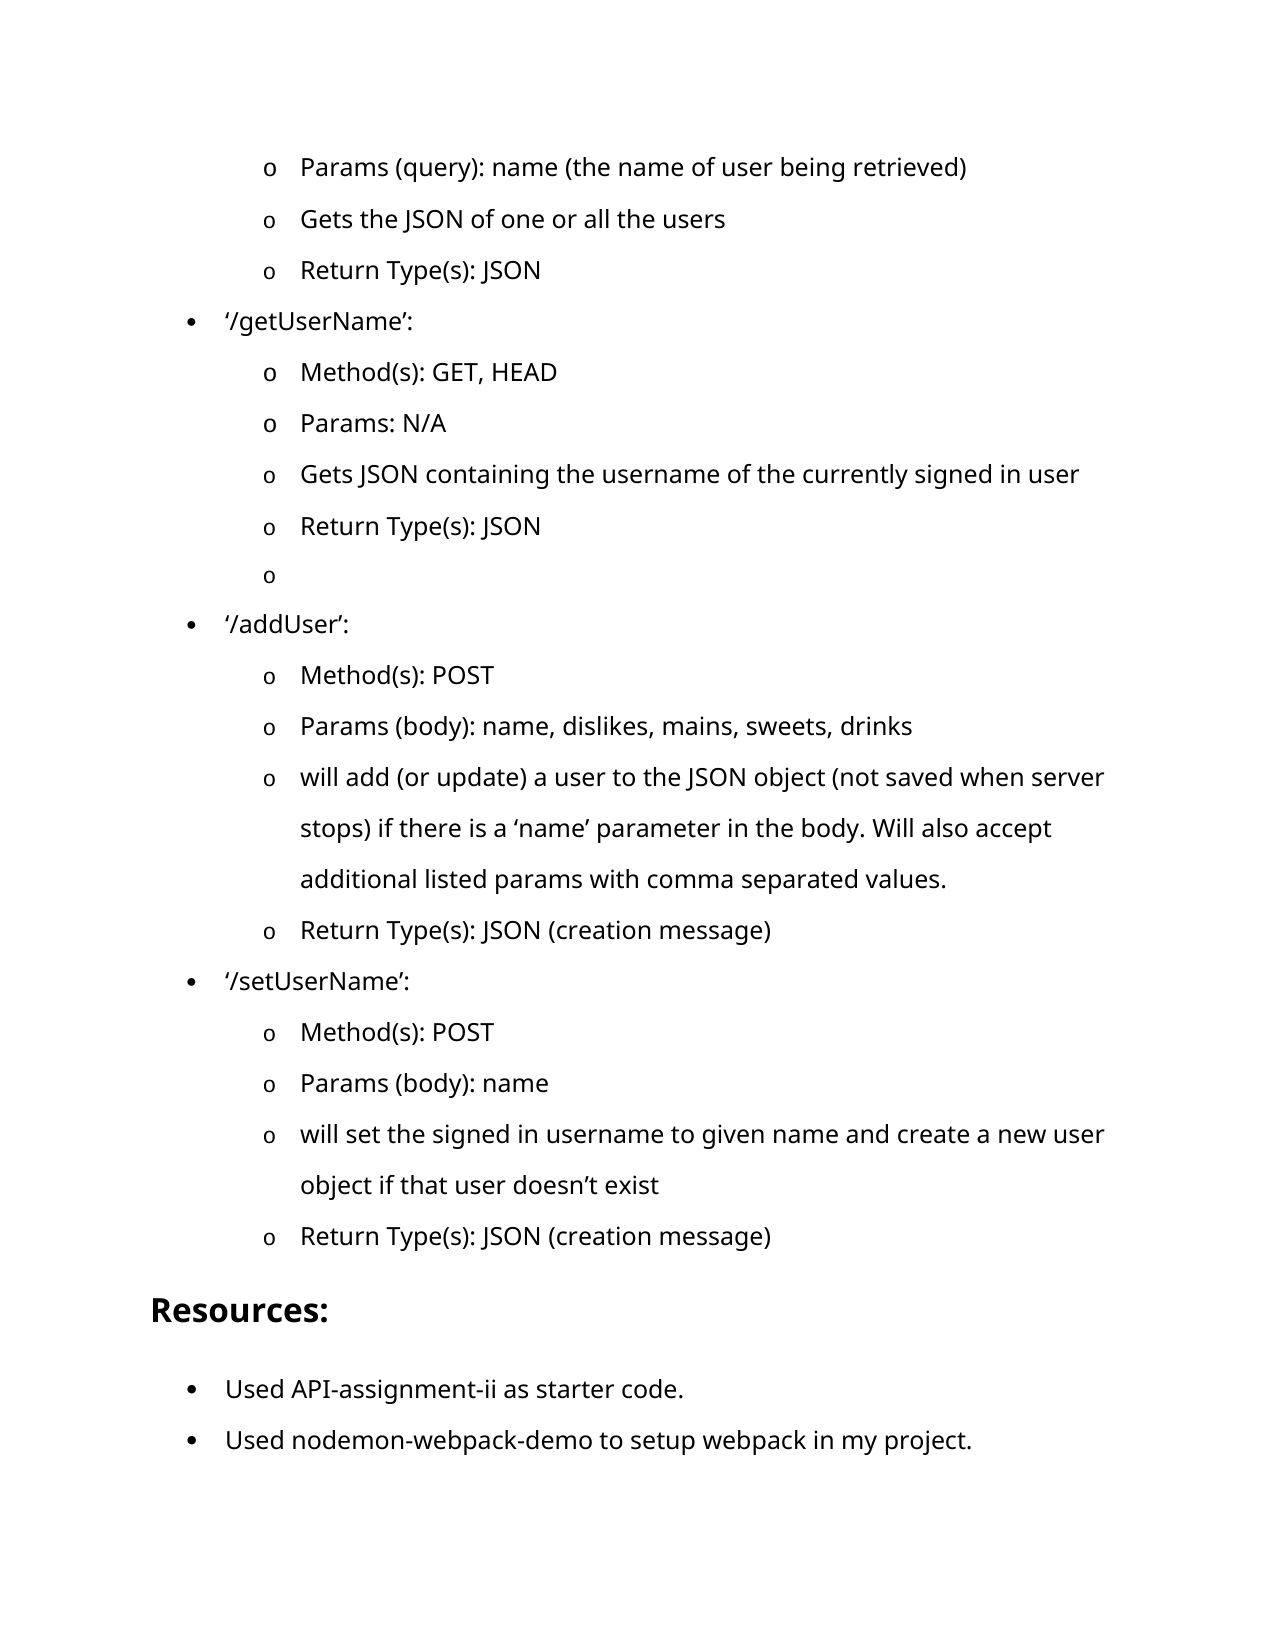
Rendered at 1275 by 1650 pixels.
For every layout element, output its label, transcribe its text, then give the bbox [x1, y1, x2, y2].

list Used API-assignment-ii as starter code. [187, 1371, 1125, 1405]
list Method(s): POST [262, 1014, 1125, 1049]
list will set the signed in username to given name and create a new user object if that user doesn’t exist [262, 1117, 1125, 1202]
list will add (or update) a user to the JSON object (not saved when server stops) if there is a ‘name’ parameter in the body. Will also accept additional listed params with comma separated values. [262, 759, 1125, 896]
list Params: N/A [262, 406, 1125, 440]
list Method(s): POST [262, 657, 1125, 691]
list Gets the JSON of one or all the users [262, 201, 1125, 235]
list Method(s): GET, HEAD [262, 354, 1125, 389]
list Return Type(s): JSON [262, 508, 1125, 542]
list ‘/addUser’: [187, 606, 1125, 640]
list ‘/getUserName’: [187, 303, 1125, 337]
list Return Type(s): JSON (creation message) [262, 1219, 1125, 1253]
list Used nodemon-webpack-demo to setup webpack in my project. [187, 1422, 1125, 1456]
list Gets JSON containing the username of the currently signed in user [262, 457, 1125, 491]
list Params (body): name, dislikes, mains, sweets, drinks [262, 708, 1125, 742]
list Params (query): name (the name of user being retrieved) [262, 150, 1125, 184]
text Resources: [150, 1286, 1125, 1332]
list Params (body): name [262, 1066, 1125, 1100]
list ‘/setUserName’: [187, 963, 1125, 998]
list Return Type(s): JSON [262, 252, 1125, 286]
list Return Type(s): JSON (creation message) [262, 912, 1125, 947]
